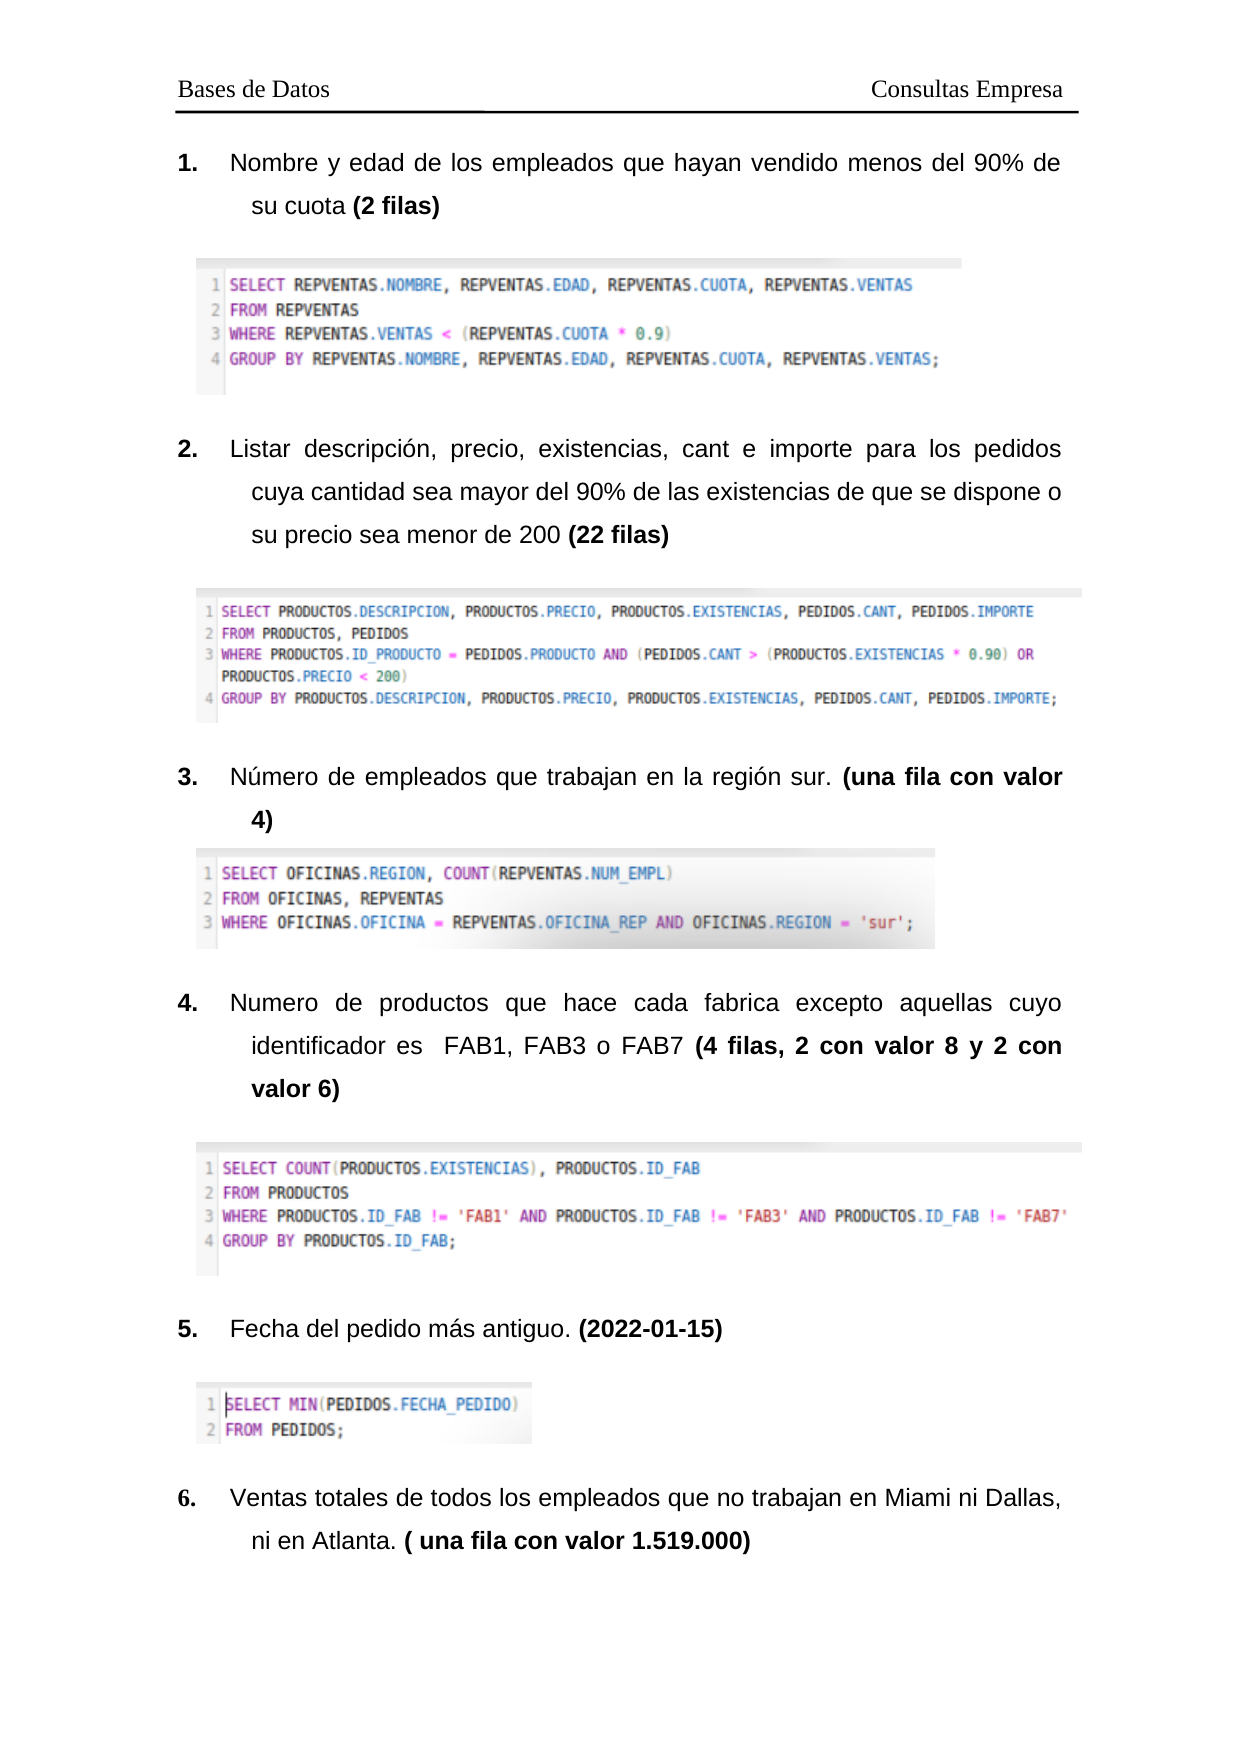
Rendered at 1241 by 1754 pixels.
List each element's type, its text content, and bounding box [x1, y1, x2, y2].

list Ventas totales de todos los empleados que no trabajan en Miami ni Dallas, ni en Atlanta. ( una fila con valor 1.519.000) [177, 1483, 1063, 1555]
list Numero de productos que hace cada fabrica excepto aquellas cuyo identificador es FAB1, FAB3 o FAB7 (4 filas, 2 con valor 8 y 2 con valor 6) [177, 988, 1063, 1103]
list Nombre y edad de los empleados que hayan vendido menos del 90% de su cuota (2 filas) [177, 148, 1063, 219]
list Listar descripción, precio, existencias, cant e importe para los pedidos cuya cantidad sea mayor del 90% de las existencias de que se dispone o su precio sea menor de 200 (22 filas) [177, 434, 1063, 549]
list Fecha del pedido más antiguo. (2022-01-15) [177, 1314, 1063, 1343]
list Número de empleados que trabajan en la región sur. (una fila con valor 4) [177, 762, 1063, 834]
